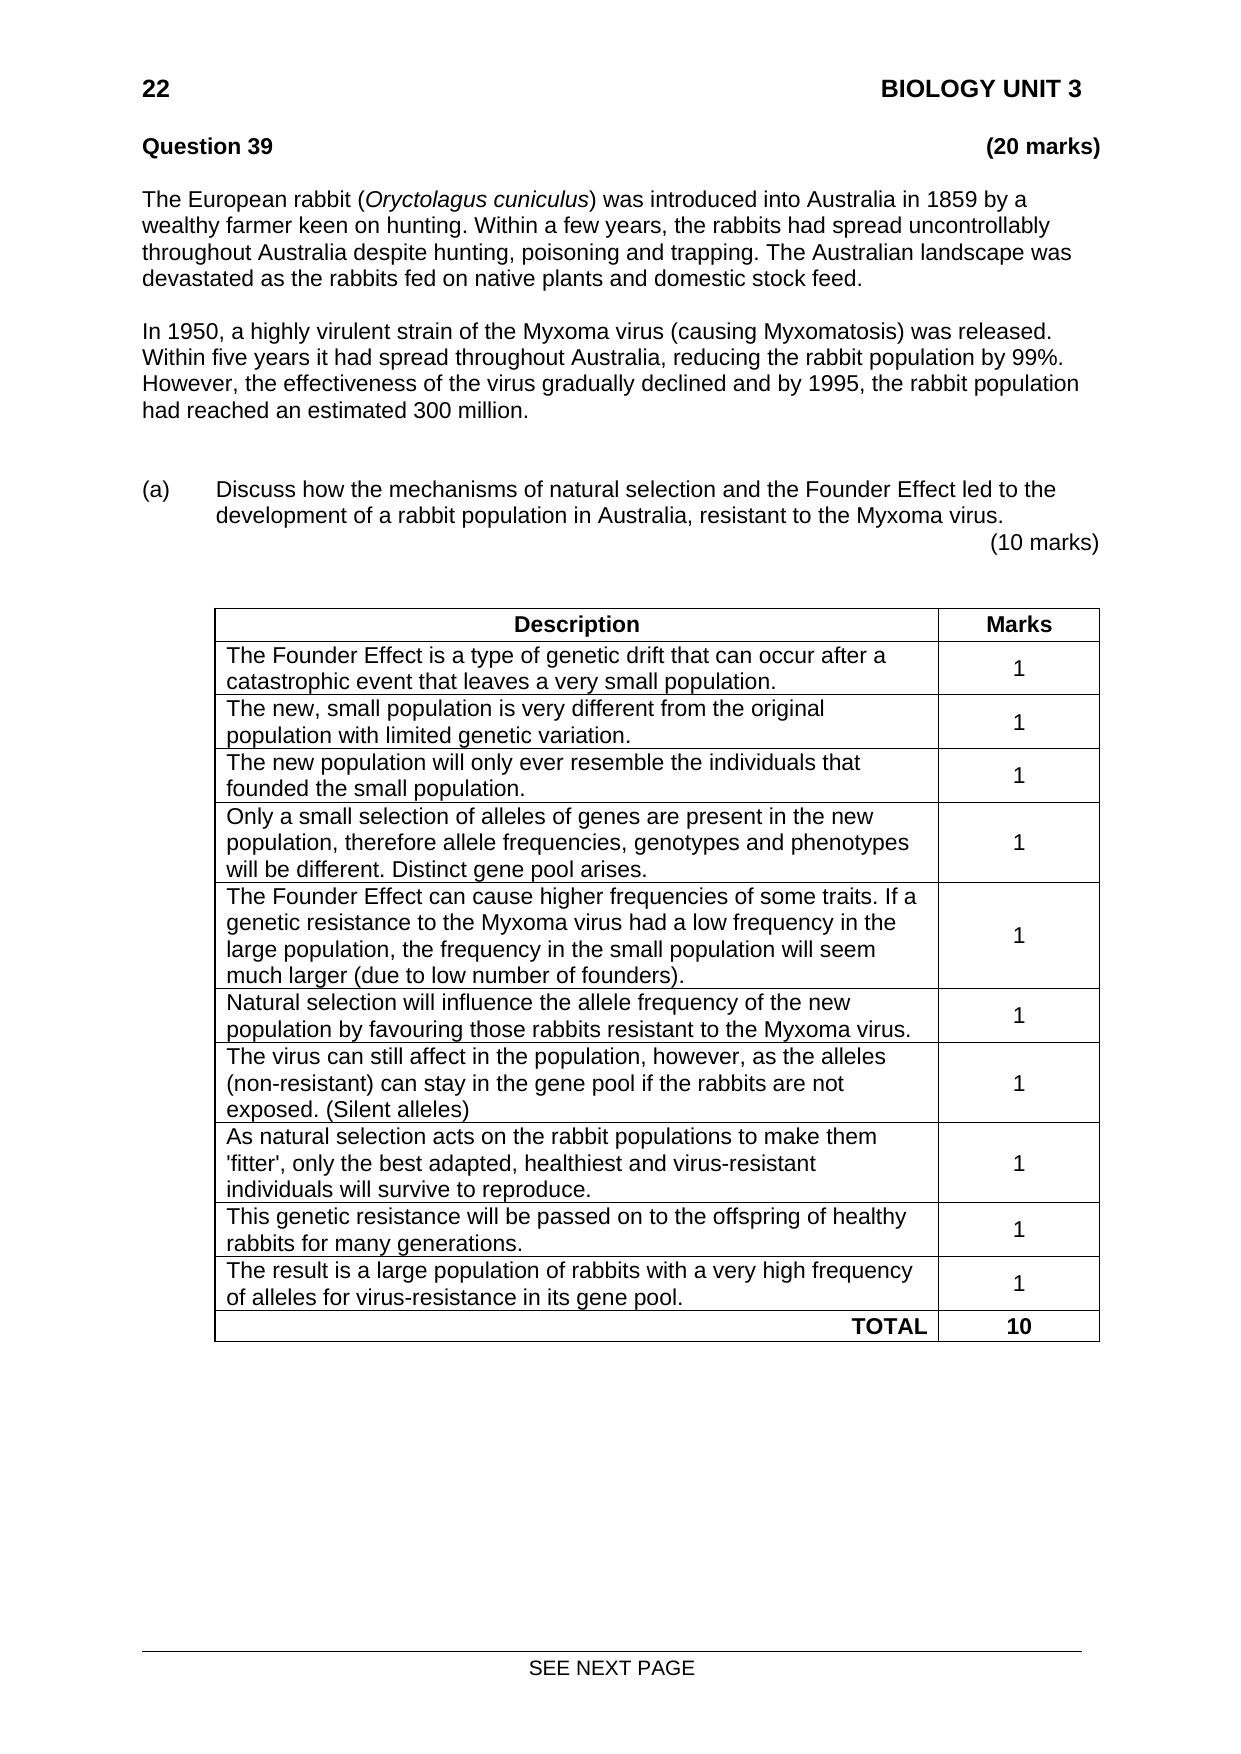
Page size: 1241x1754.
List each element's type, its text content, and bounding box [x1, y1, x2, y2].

table_header Marks [939, 609, 1099, 641]
text (a) Discuss how the mechanisms of natural selection and the Founder Effect led to the development of a rabbit population in Australia, resistant to the Myxoma virus. (10 marks) [142, 476, 1102, 555]
table_cell 1 [939, 1203, 1099, 1256]
table_cell The Founder Effect is a type of genetic drift that can occur after a catastrophic event that leaves a very small population. [216, 642, 938, 694]
table_cell The virus can still affect in the population, however, as the alleles (non-resistant) can stay in the gene pool if the rabbits are not exposed. (Silent alleles) [216, 1043, 938, 1122]
table_cell TOTAL [216, 1311, 938, 1341]
table_cell 1 [939, 989, 1099, 1042]
table_cell 1 [939, 1123, 1099, 1202]
table_cell This genetic resistance will be passed on to the offspring of healthy rabbits for many generations. [216, 1203, 938, 1256]
table_header Description [216, 609, 938, 641]
table_cell The result is a large population of rabbits with a very high frequency of alleles for virus-resistance in its gene pool. [216, 1257, 938, 1310]
table_cell 1 [939, 749, 1099, 802]
table_cell 1 [939, 695, 1099, 748]
table_cell The new, small population is very different from the original population with limited genetic variation. [216, 695, 938, 748]
table_cell Natural selection will influence the allele frequency of the new population by favouring those rabbits resistant to the Myxoma virus. [216, 989, 938, 1042]
table_cell 1 [939, 1043, 1099, 1122]
table_cell 1 [939, 803, 1099, 882]
table_cell 10 [939, 1311, 1099, 1341]
table_cell The Founder Effect can cause higher frequencies of some traits. If a genetic resistance to the Myxoma virus had a low frequency in the large population, the frequency in the small population will seem much larger (due to low number of founders). [216, 883, 938, 988]
text The European rabbit (Oryctolagus cuniculus) was introduced into Australia in 1859 by a wealthy farmer keen on hunting. Within a few years, the rabbits had spread uncontrollably throughout Australia despite hunting, poisoning and trapping. The Australian landscape was devastated as the rabbits fed on native plants and domestic stock feed. [142, 186, 1102, 291]
text Question 39 (20 marks) [142, 133, 1102, 159]
text In 1950, a highly virulent strain of the Myxoma virus (causing Myxomatosis) was released. Within five years it had spread throughout Australia, reducing the rabbit population by 99%. However, the effectiveness of the virus gradually declined and by 1995, the rabbit population had reached an estimated 300 million. [142, 318, 1102, 423]
table_cell 1 [939, 1257, 1099, 1310]
table_cell 1 [939, 642, 1099, 694]
table_cell The new population will only ever resemble the individuals that founded the small population. [216, 749, 938, 802]
table_cell 1 [939, 883, 1099, 988]
table_cell Only a small selection of alleles of genes are present in the new population, therefore allele frequencies, genotypes and phenotypes will be different. Distinct gene pool arises. [216, 803, 938, 882]
table_cell As natural selection acts on the rabbit populations to make them 'fitter', only the best adapted, healthiest and virus-resistant individuals will survive to reproduce. [216, 1123, 938, 1202]
